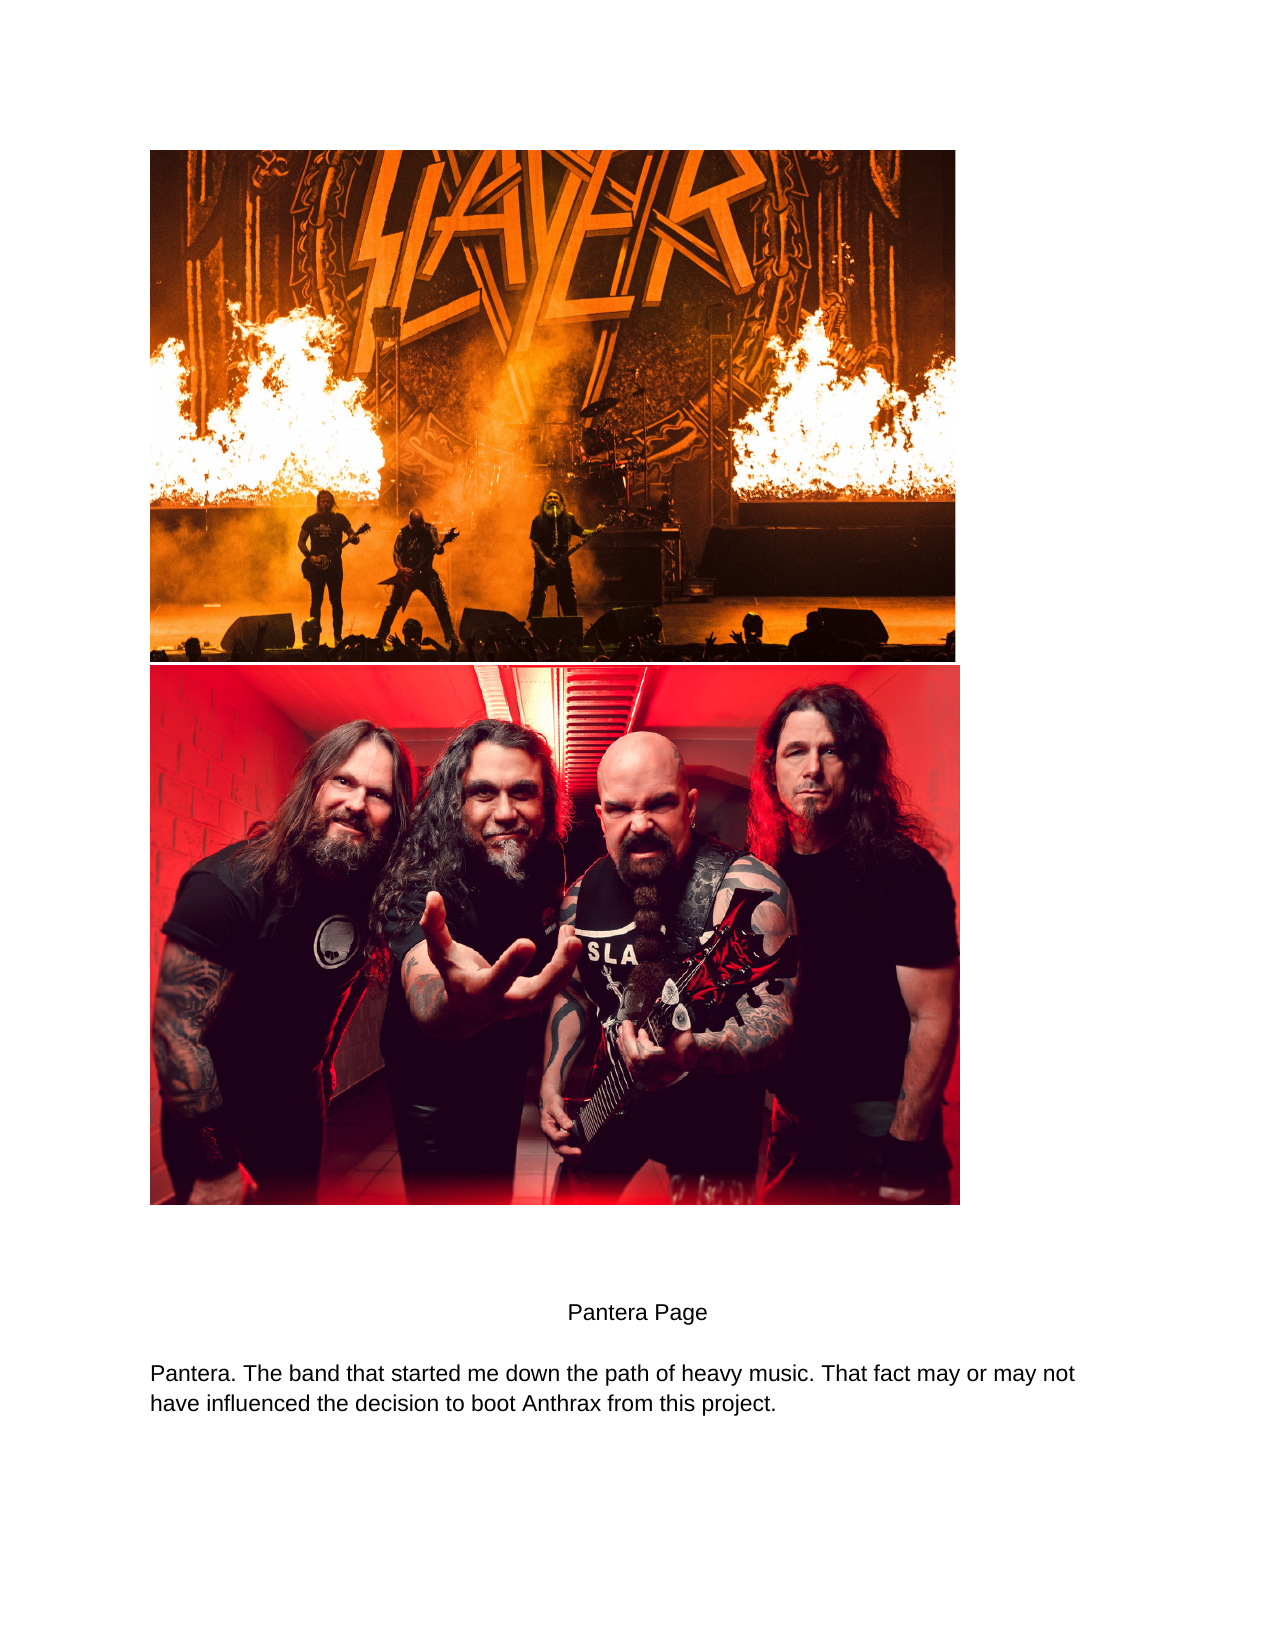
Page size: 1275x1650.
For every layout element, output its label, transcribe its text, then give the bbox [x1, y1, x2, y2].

text Pantera Page [150, 1299, 1125, 1326]
picture [150, 665, 960, 1205]
picture [150, 150, 956, 662]
text Pantera. The band that started me down the path of heavy music. That fact may or may not have influenced the decision to boot Anthrax from this project. [150, 1360, 1125, 1416]
